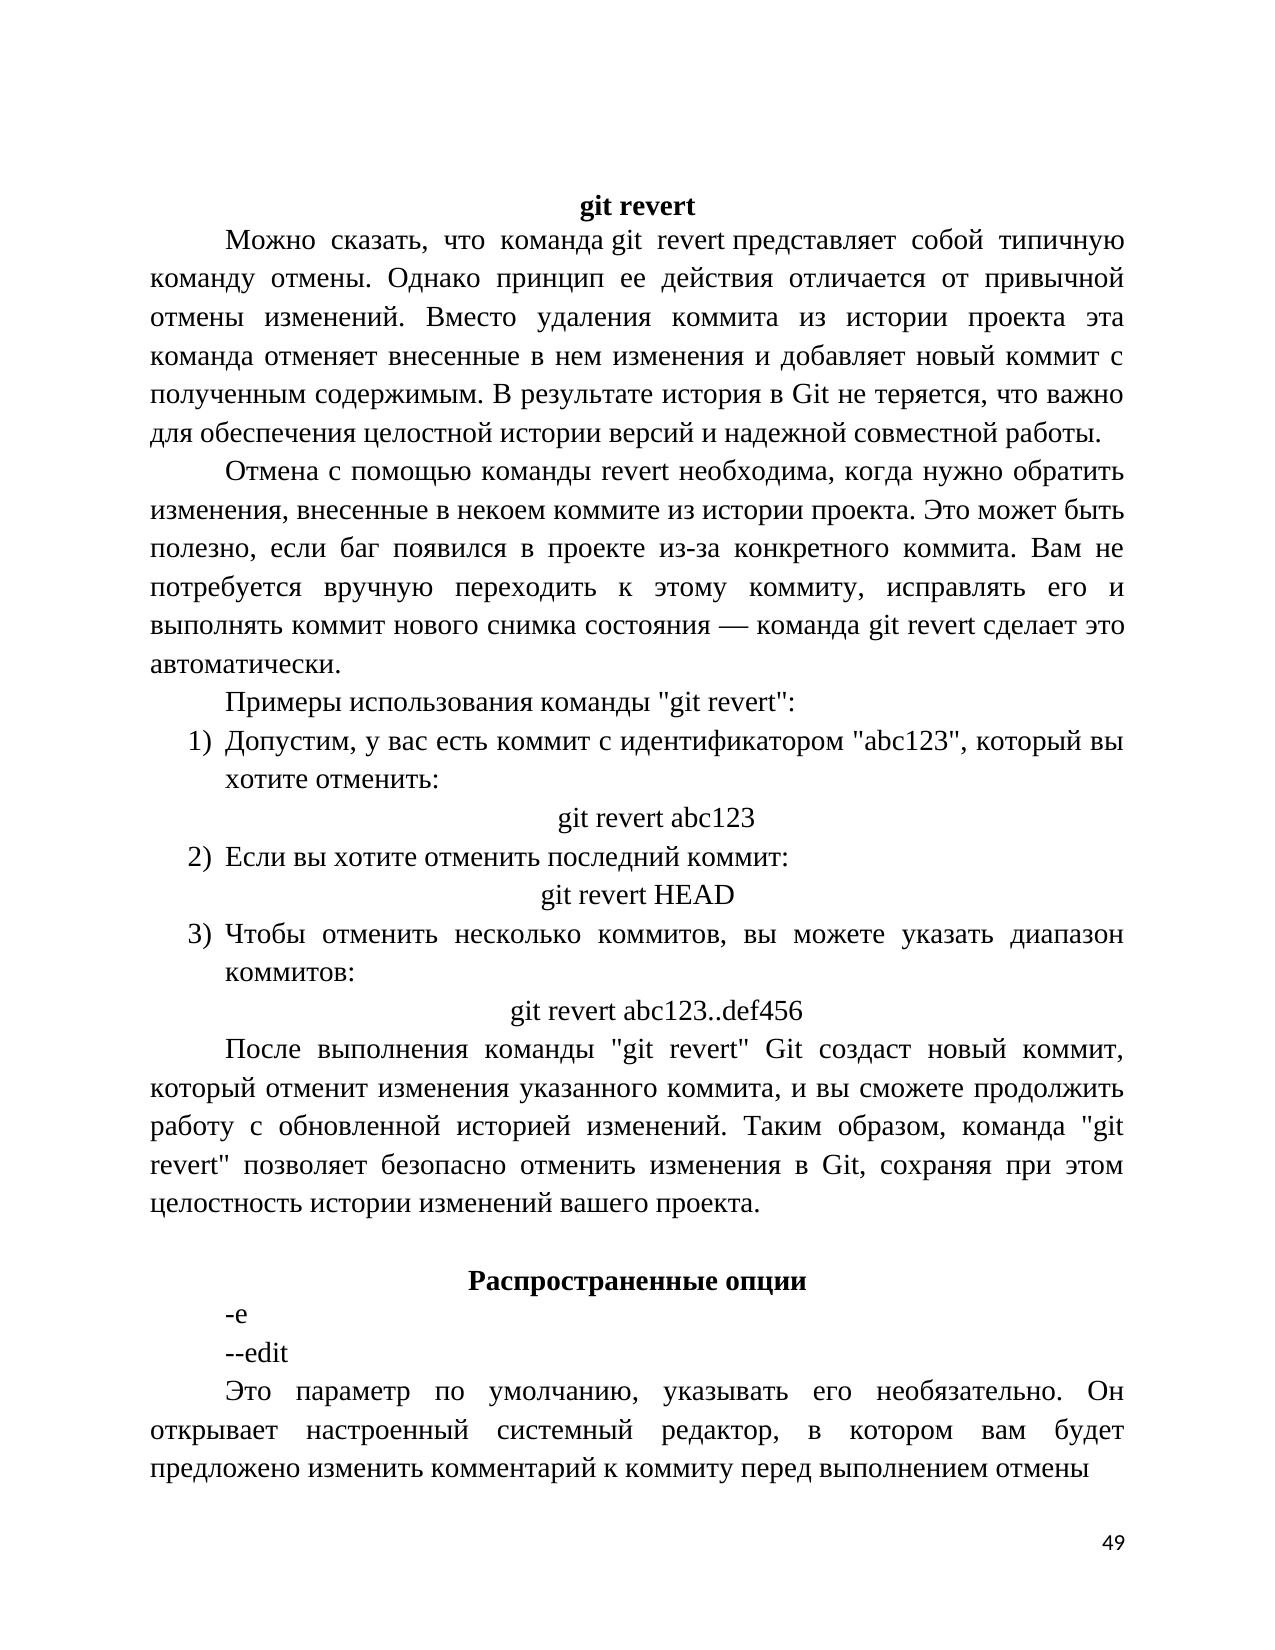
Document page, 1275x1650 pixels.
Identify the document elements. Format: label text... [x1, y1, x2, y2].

text git revert abc123 [187, 800, 1125, 834]
text --edit [150, 1335, 1125, 1368]
text Отмена с помощью команды revert необходима, когда нужно обратить изменения, внесенные в некоем коммите из истории проекта. Это может быть полезно, если баг появился в проекте из-за конкретного коммита. Вам не потребуется вручную переходить к этому коммиту, исправлять его и выполнять коммит нового снимка состояния — команда git revert сделает это автоматически. [150, 453, 1125, 679]
text Распространенные опции [150, 1263, 1125, 1296]
text git revert [150, 188, 1125, 222]
text git revert abc123..def456 [187, 993, 1125, 1026]
list Если вы хотите отменить последний коммит: [187, 839, 1125, 872]
text После выполнения команды "git revert" Git создаст новый коммит, который отменит изменения указанного коммита, и вы сможете продолжить работу с обновленной историей изменений. Таким образом, команда "git revert" позволяет безопасно отменить изменения в Git, сохраняя при этом целостность истории изменений вашего проекта. [150, 1031, 1125, 1219]
text -e [150, 1296, 1125, 1330]
text Это параметр по умолчанию, указывать его необязательно. Он открывает настроенный системный редактор, в котором вам будет предложено изменить комментарий к коммиту перед выполнением отмены [150, 1373, 1125, 1484]
text Примеры использования команды "git revert": [150, 684, 1125, 718]
text git revert HEAD [150, 877, 1125, 911]
list Чтобы отменить несколько коммитов, вы можете указать диапазон коммитов: [187, 916, 1125, 988]
list Допустим, у вас есть коммит с идентификатором "abc123", который вы хотите отменить: [187, 723, 1125, 795]
text Можно сказать, что команда git revert представляет собой типичную команду отмены. Однако принцип ее действия отличается от привычной отмены изменений. Вместо удаления коммита из истории проекта эта команда отменяет внесенные в нем изменения и добавляет новый коммит с полученным содержимым. В результате история в Git не теряется, что важно для обеспечения целостной истории версий и надежной совместной работы. [150, 222, 1125, 448]
